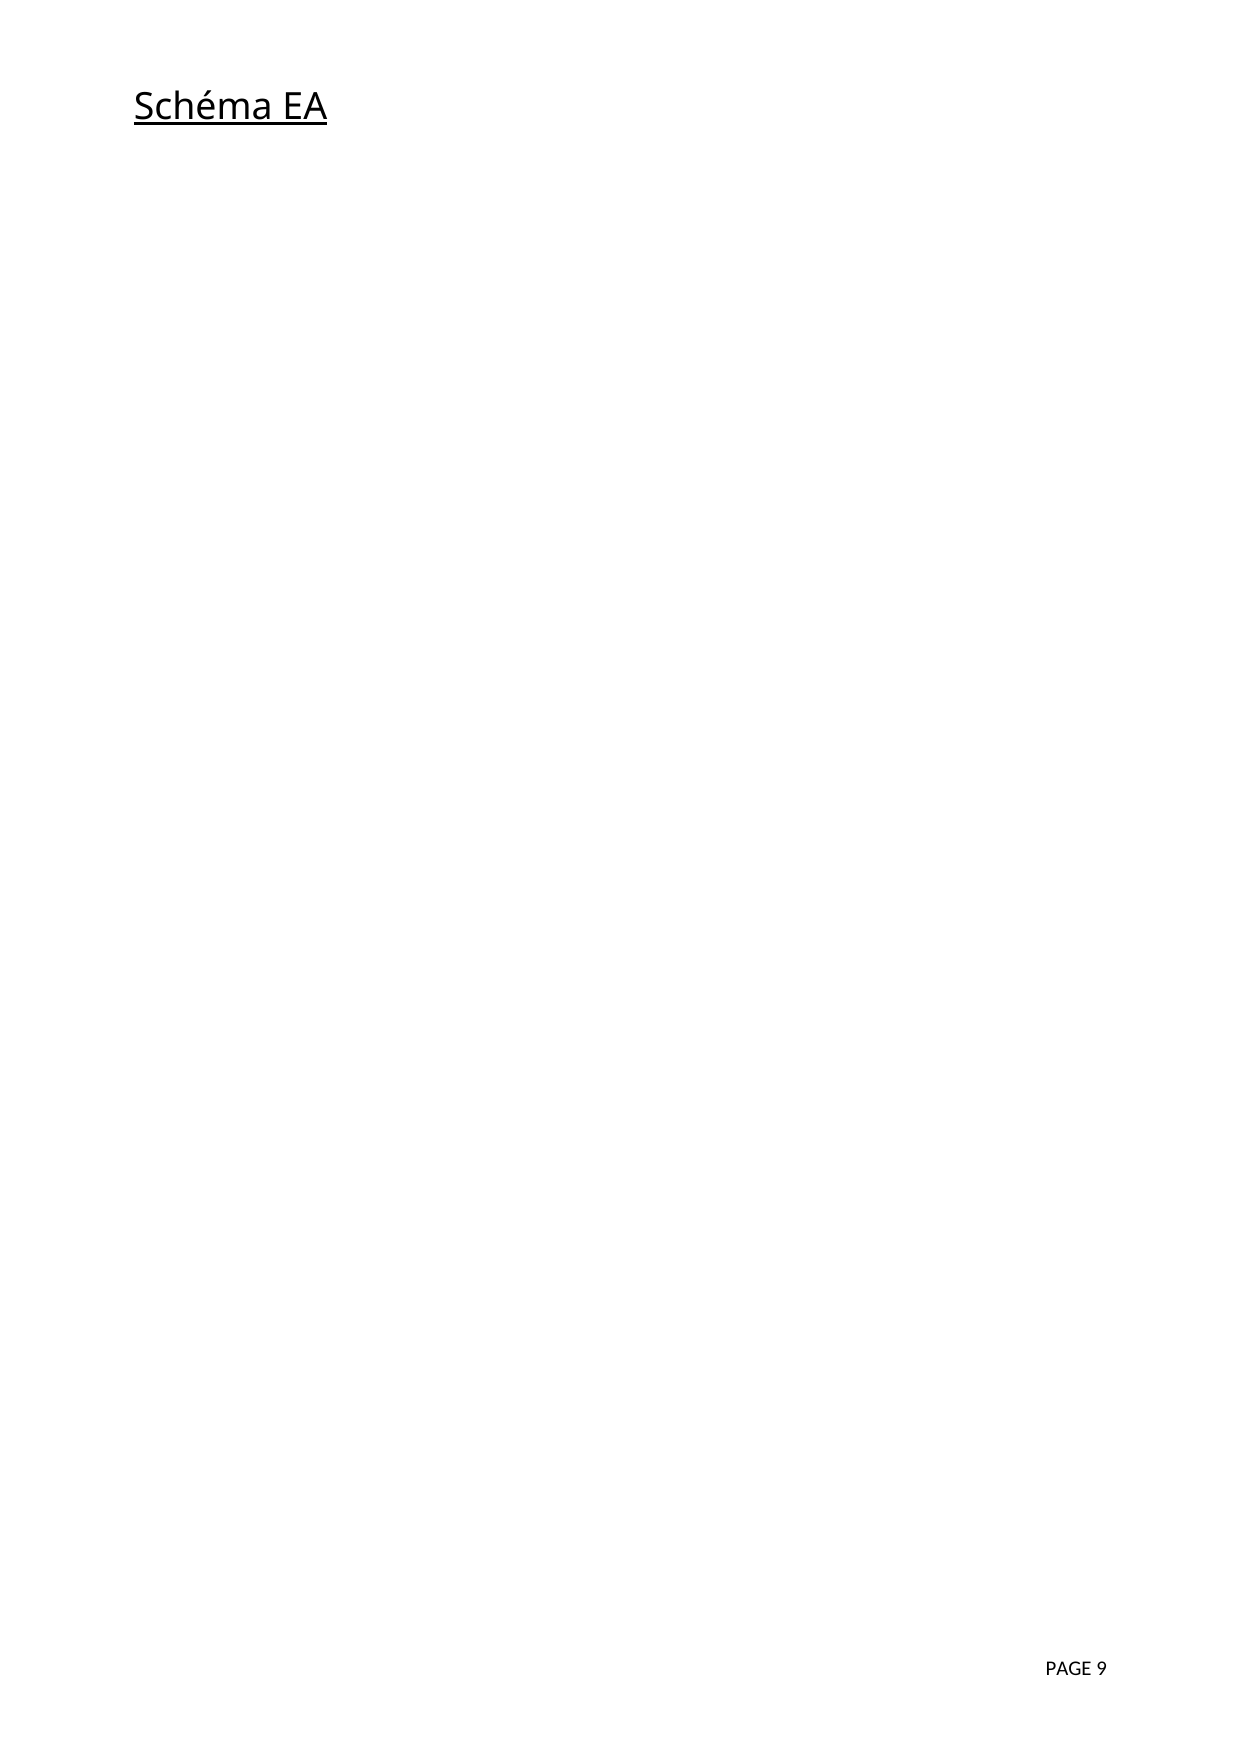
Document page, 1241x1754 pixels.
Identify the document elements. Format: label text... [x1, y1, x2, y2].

subtitle Schéma EA [133, 79, 1107, 130]
